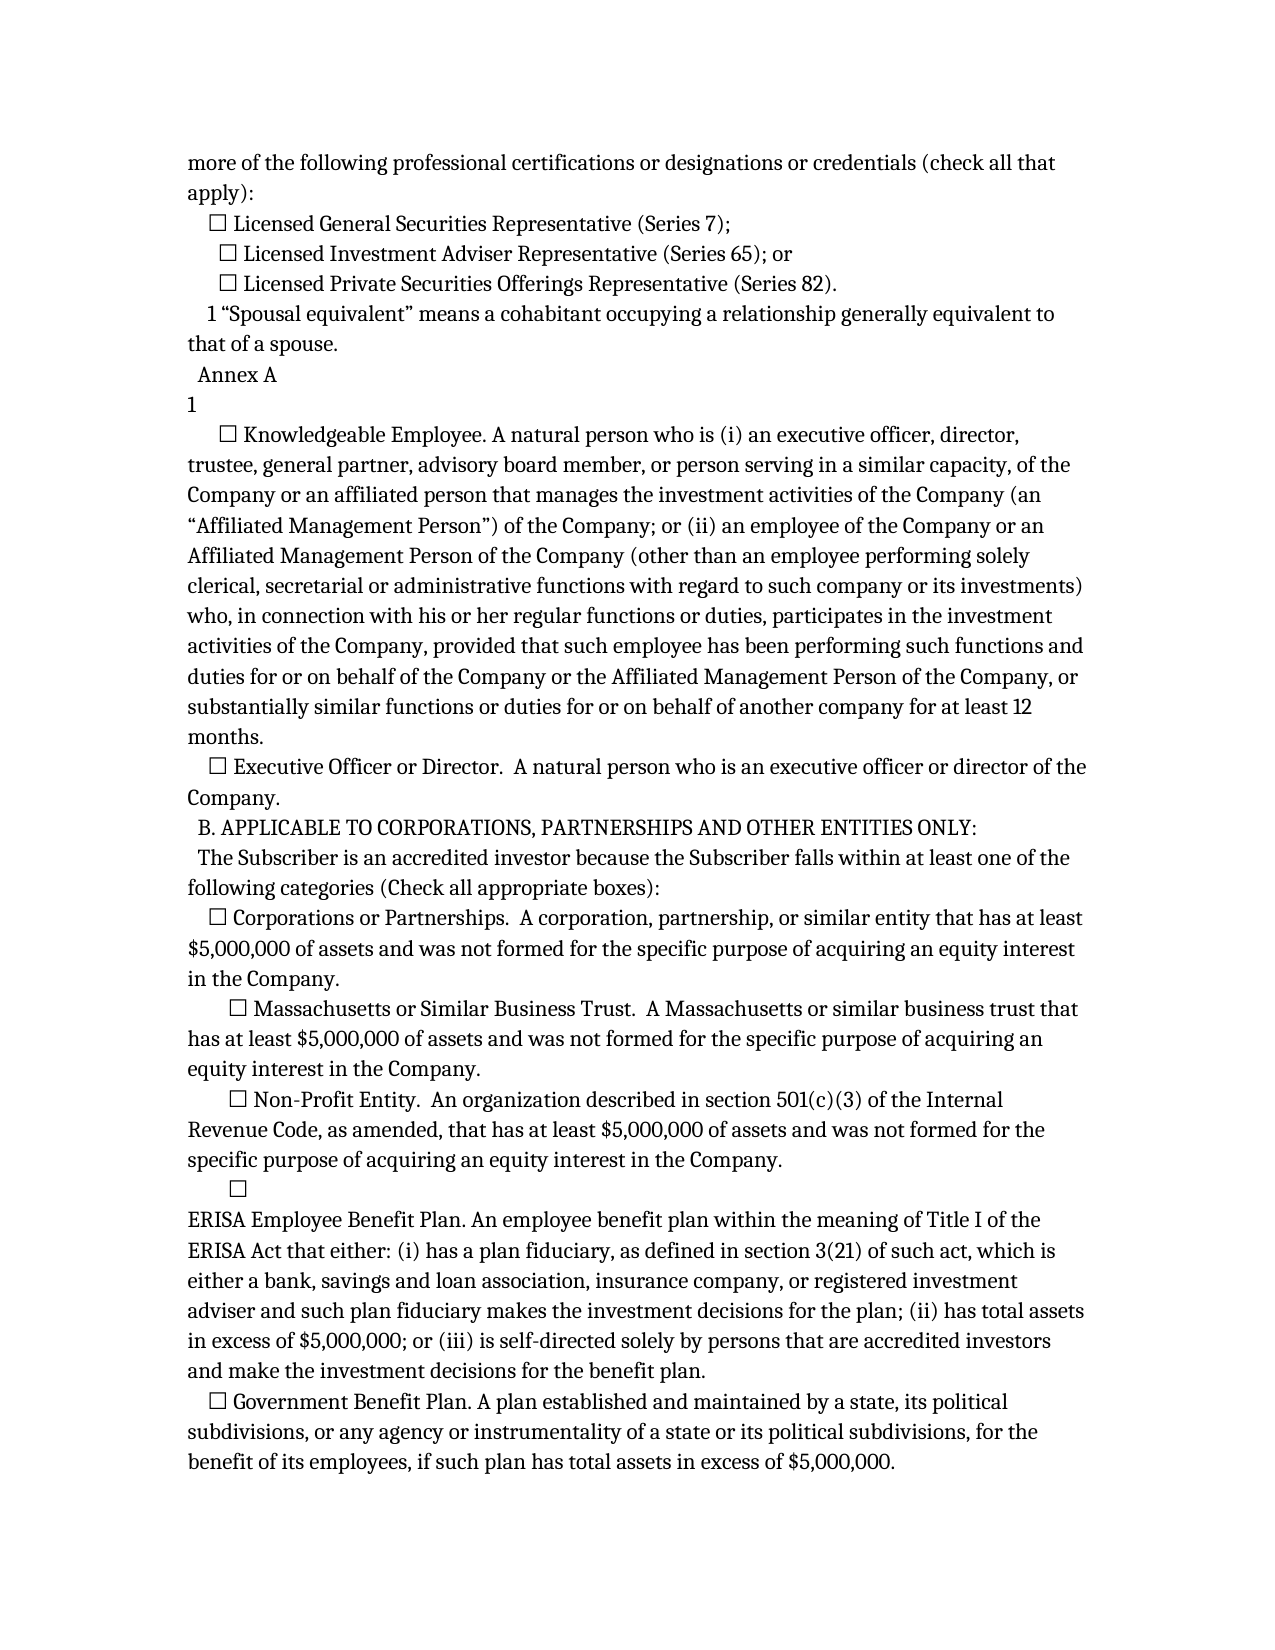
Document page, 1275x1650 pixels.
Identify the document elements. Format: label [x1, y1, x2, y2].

text [187, 150, 1087, 1475]
